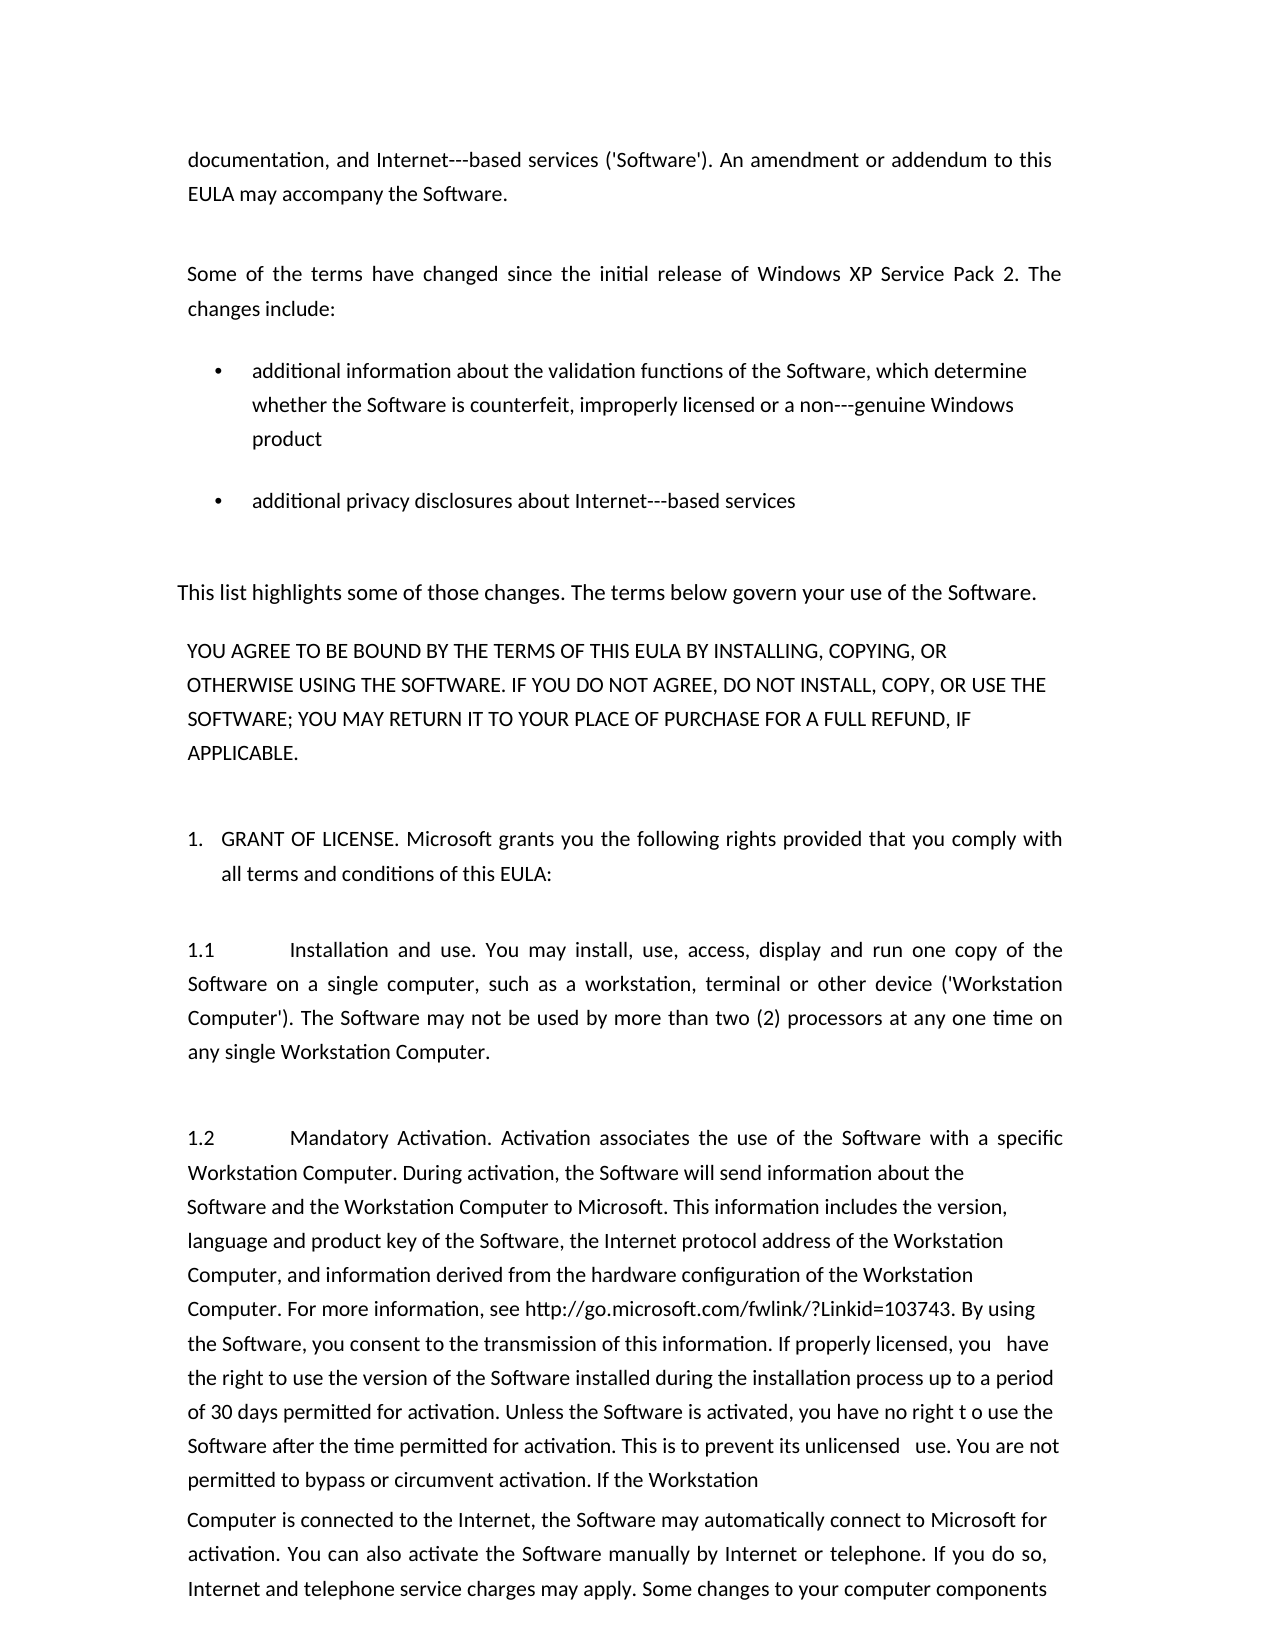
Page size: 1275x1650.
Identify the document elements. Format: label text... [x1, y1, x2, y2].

text This list highlights some of those changes. The terms below govern your use of the Software. [177, 578, 1153, 606]
text Some of the terms have changed since the initial release of Windows XP Service Pack 2. The changes include: [187, 261, 1064, 322]
text OTHERWISE USING THE SOFTWARE. IF YOU DO NOT AGREE, DO NOT INSTALL, COPY, OR USE THE SOFTWARE; YOU MAY RETURN IT TO YOUR PLACE OF PURCHASE FOR A FULL REFUND, IF APPLICABLE. [187, 671, 1069, 766]
list Installation and use. You may install, use, access, display and run one copy of the Software on a single computer, such as a workstation, terminal or other device ('Workstation Computer'). The Software may not be used by more than two (2) processors at any one time on any single Workstation Computer. [187, 936, 1064, 1064]
text Software and the Workstation Computer to Microsoft. This information includes the version, language and product key of the Software, the Internet protocol address of the Workstation Computer, and information derived from the hardware configuration of the Workstation Computer. For more information, see http://go.microsoft.com/fwlink/?Linkid=103743. By using the Software, you consent to the transmission of this information. If properly licensed, you have the right to use the version of the Software installed during the installation process up to a period of 30 days permitted for activation. Unless the Software is activated, you have no right t o use the Software after the time permitted for activation. This is to prevent its unlicensed use. You are not permitted to bypass or circumvent activation. If the Workstation [187, 1193, 1069, 1493]
list GRANT OF LICENSE. Microsoft grants you the following rights provided that you comply with all terms and conditions of this EULA: [187, 826, 1064, 887]
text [187, 1506, 1048, 1602]
list additional information about the validation functions of the Software, which determine whether the Software is counterfeit, improperly licensed or a non---genuine Windows product [214, 357, 1064, 452]
list Mandatory Activation. Activation associates the use of the Software with a specific Workstation Computer. During activation, the Software will send information about the [187, 1124, 1064, 1185]
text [187, 146, 1052, 207]
list additional privacy disclosures about Internet---based services [214, 487, 1064, 513]
text YOU AGREE TO BE BOUND BY THE TERMS OF THIS EULA BY INSTALLING, COPYING, OR [187, 637, 1064, 664]
